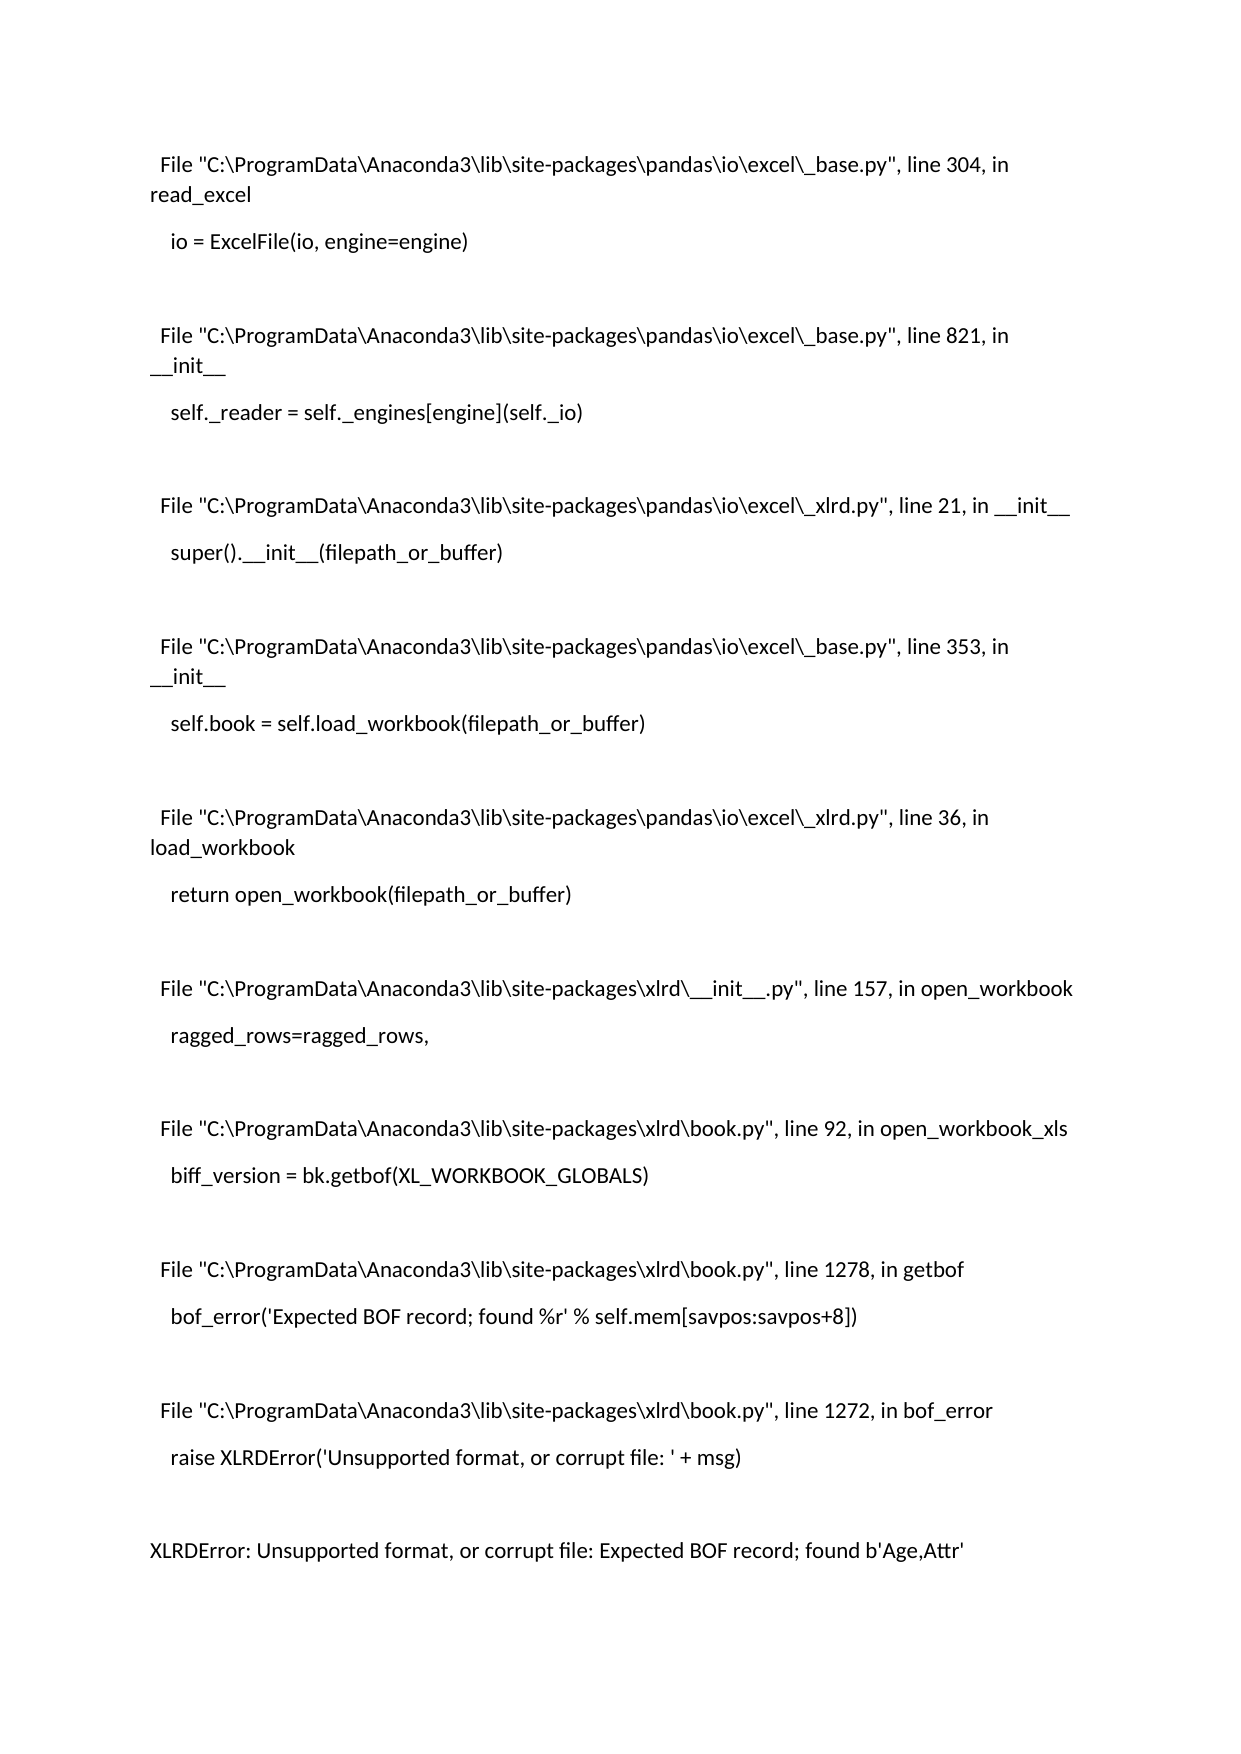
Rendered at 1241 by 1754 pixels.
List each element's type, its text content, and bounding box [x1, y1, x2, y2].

text File "C:\ProgramData\Anaconda3\lib\site-packages\pandas\io\excel\_xlrd.py", line 36, in load_workbook [150, 803, 1090, 861]
text File "C:\ProgramData\Anaconda3\lib\site-packages\pandas\io\excel\_base.py", line 821, in __init__ [150, 321, 1090, 379]
text super().__init__(filepath_or_buffer) [150, 538, 1090, 567]
text XLRDError: Unsupported format, or corrupt file: Expected BOF record; found b'Age,Attr' [150, 1536, 1090, 1564]
text ragged_rows=ragged_rows, [150, 1021, 1090, 1049]
text File "C:\ProgramData\Anaconda3\lib\site-packages\pandas\io\excel\_base.py", line 353, in __init__ [150, 632, 1090, 691]
text File "C:\ProgramData\Anaconda3\lib\site-packages\pandas\io\excel\_base.py", line 304, in read_excel [150, 150, 1090, 208]
text File "C:\ProgramData\Anaconda3\lib\site-packages\xlrd\book.py", line 1272, in bof_error [150, 1396, 1090, 1424]
text File "C:\ProgramData\Anaconda3\lib\site-packages\xlrd\book.py", line 1278, in getbof [150, 1255, 1090, 1283]
text biff_version = bk.getbof(XL_WORKBOOK_GLOBALS) [150, 1161, 1090, 1189]
text File "C:\ProgramData\Anaconda3\lib\site-packages\xlrd\__init__.py", line 157, in open_workbook [150, 974, 1090, 1002]
text bof_error('Expected BOF record; found %r' % self.mem[savpos:savpos+8]) [150, 1302, 1090, 1330]
text io = ExcelFile(io, engine=engine) [150, 227, 1090, 255]
text File "C:\ProgramData\Anaconda3\lib\site-packages\xlrd\book.py", line 92, in open_workbook_xls [150, 1114, 1090, 1143]
text raise XLRDError('Unsupported format, or corrupt file: ' + msg) [150, 1443, 1090, 1471]
text self._reader = self._engines[engine](self._io) [150, 398, 1090, 426]
text self.book = self.load_workbook(filepath_or_buffer) [150, 709, 1090, 737]
text return open_workbook(filepath_or_buffer) [150, 880, 1090, 908]
text File "C:\ProgramData\Anaconda3\lib\site-packages\pandas\io\excel\_xlrd.py", line 21, in __init__ [150, 492, 1090, 520]
